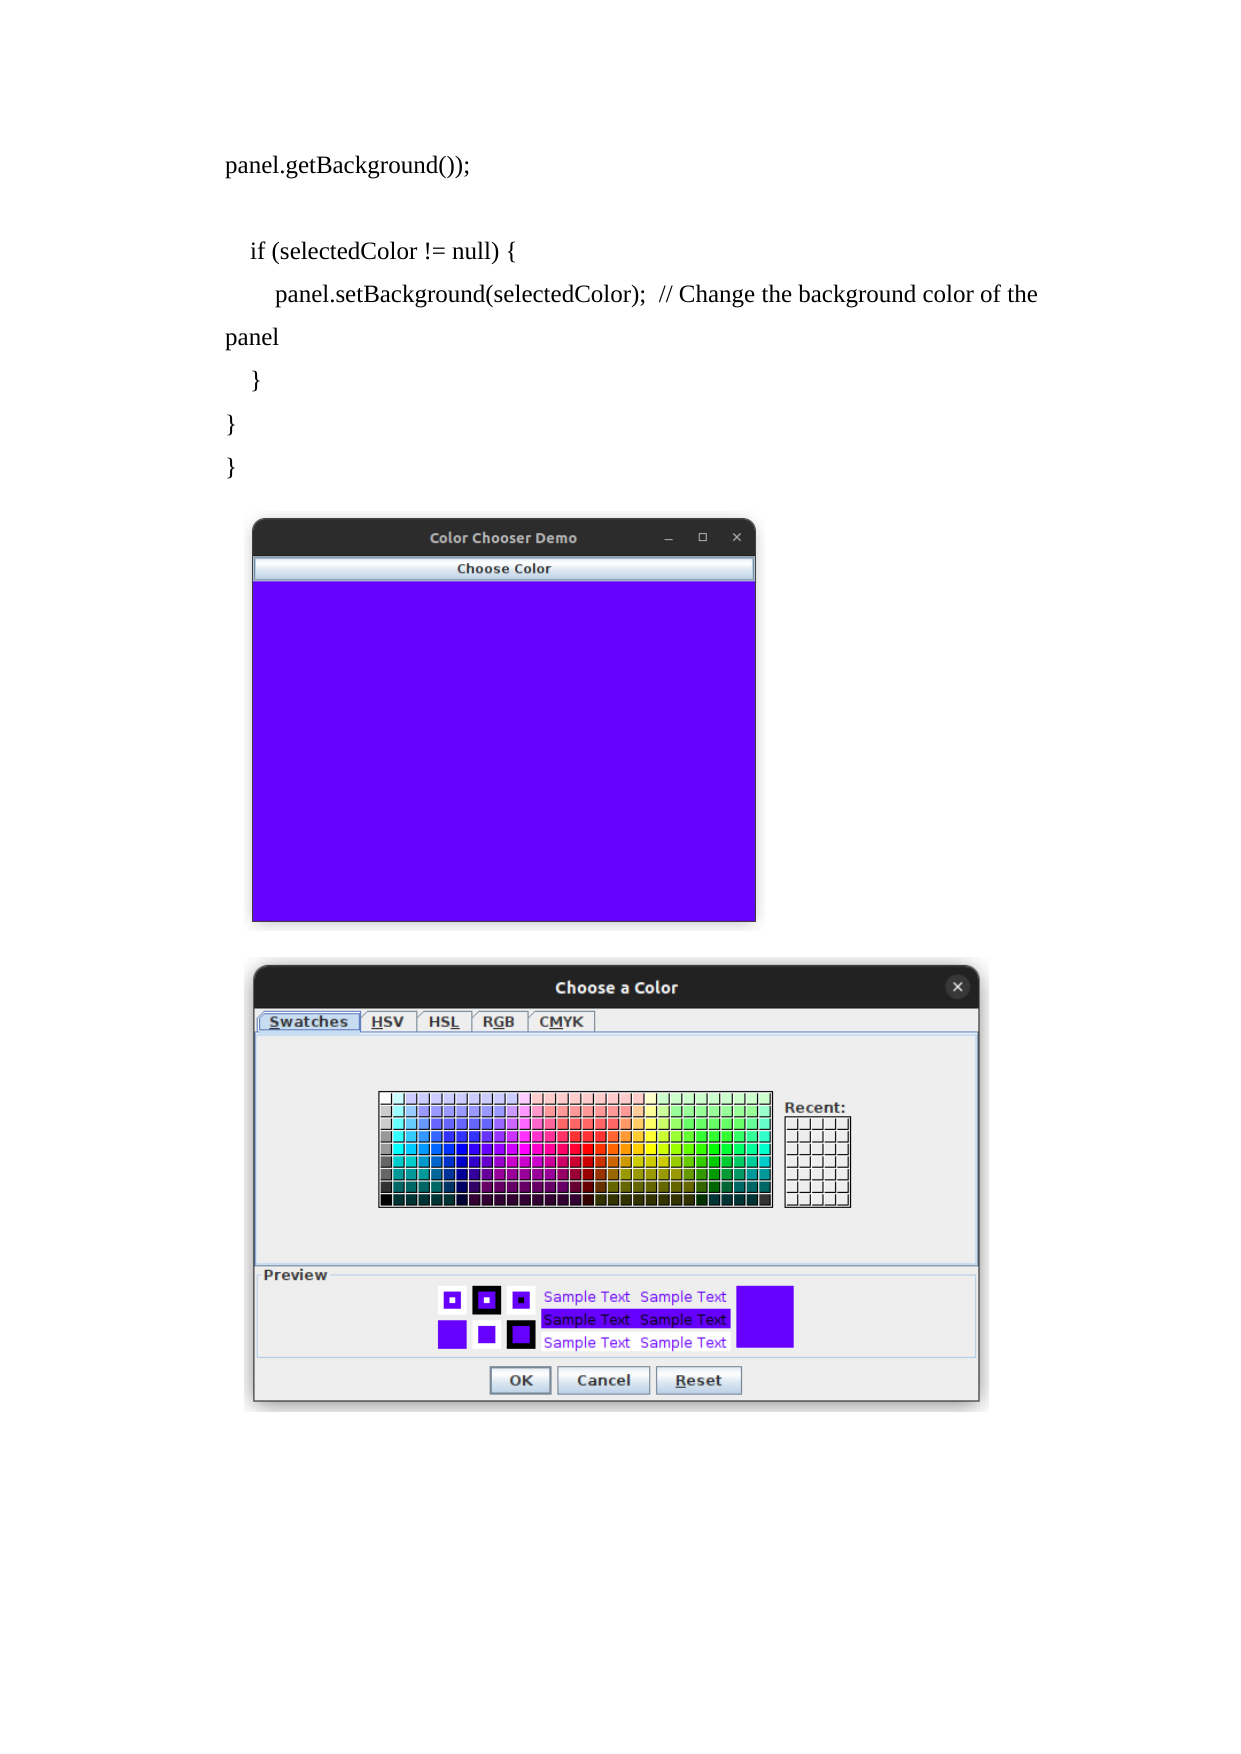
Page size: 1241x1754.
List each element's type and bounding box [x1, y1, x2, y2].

text [225, 150, 1090, 481]
